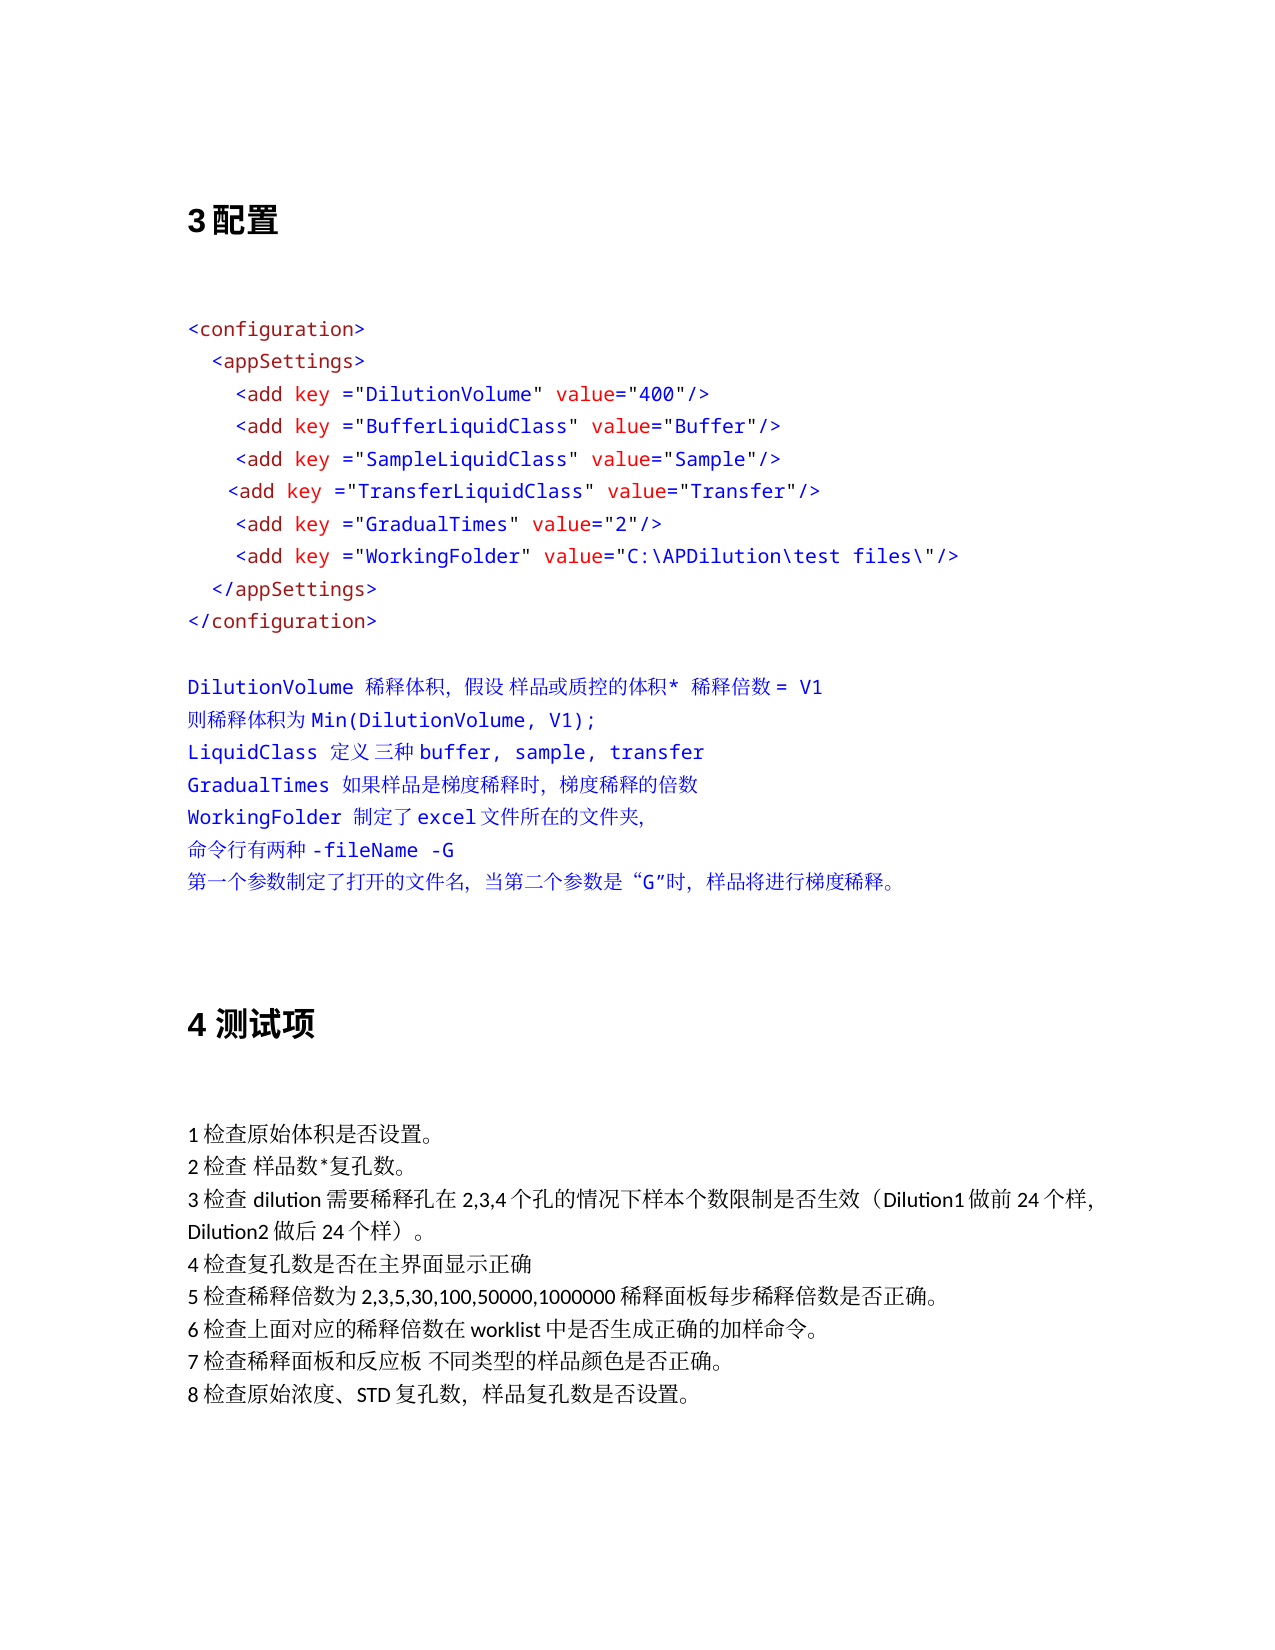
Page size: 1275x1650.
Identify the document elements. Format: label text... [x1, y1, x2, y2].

text 5 检查稀释倍数为2,3,5,30,100,50000,1000000 稀释面板每步稀释倍数是否正确。 [187, 1279, 1087, 1311]
text 则稀释体积为 Min(DilutionVolume, V1); [187, 703, 1087, 735]
text 1 检查原始体积是否设置。 [187, 1116, 1087, 1149]
text <add key ="TransferLiquidClass" value="Transfer"/> [187, 475, 1087, 508]
text <appSettings> [187, 345, 1087, 378]
text </appSettings> [187, 573, 1087, 605]
text 2 检查 样品数*复孔数。 [187, 1149, 1087, 1181]
text 命令行有两种 -fileName -G [187, 833, 1087, 865]
text 6 检查上面对应的稀释倍数在worklist中是否生成正确的加样命令。 [187, 1311, 1087, 1344]
subtitle 4 测试项 [187, 990, 1087, 1055]
text </configuration> [187, 605, 1087, 638]
text <add key ="BufferLiquidClass" value="Buffer"/> [187, 410, 1087, 443]
text <add key ="SampleLiquidClass" value="Sample"/> [187, 443, 1087, 475]
text <configuration> [187, 313, 1087, 345]
text 8 检查原始浓度、STD复孔数，样品复孔数是否设置。 [187, 1376, 1087, 1409]
text 4 检查复孔数是否在主界面显示正确 [187, 1246, 1087, 1279]
text <add key ="DilutionVolume" value="400"/> [187, 378, 1087, 410]
text LiquidClass 定义 三种 buffer, sample, transfer [187, 735, 1087, 768]
text <add key ="WorkingFolder" value="C:\APDilution\test files\"/> [187, 540, 1087, 573]
subtitle 3配置 [187, 186, 1087, 251]
text GradualTimes 如果样品是梯度稀释时，梯度稀释的倍数 [187, 768, 1087, 800]
text WorkingFolder 制定了excel文件所在的文件夹， [187, 800, 1087, 833]
text 3 检查 dilution 需要稀释孔在2,3,4个孔的情况下样本个数限制是否生效（Dilution1做前24个样，Dilution2 做后24个样）。 [187, 1181, 1087, 1246]
text DilutionVolume 稀释体积，假设 样品或质控的体积* 稀释倍数 = V1 [187, 670, 1087, 703]
text <add key ="GradualTimes" value="2"/> [187, 508, 1087, 540]
text 7 检查稀释面板和反应板 不同类型的样品颜色是否正确。 [187, 1344, 1087, 1376]
text 第一个参数制定了打开的文件名，当第二个参数是“G”时，样品将进行梯度稀释。 [187, 865, 1087, 898]
